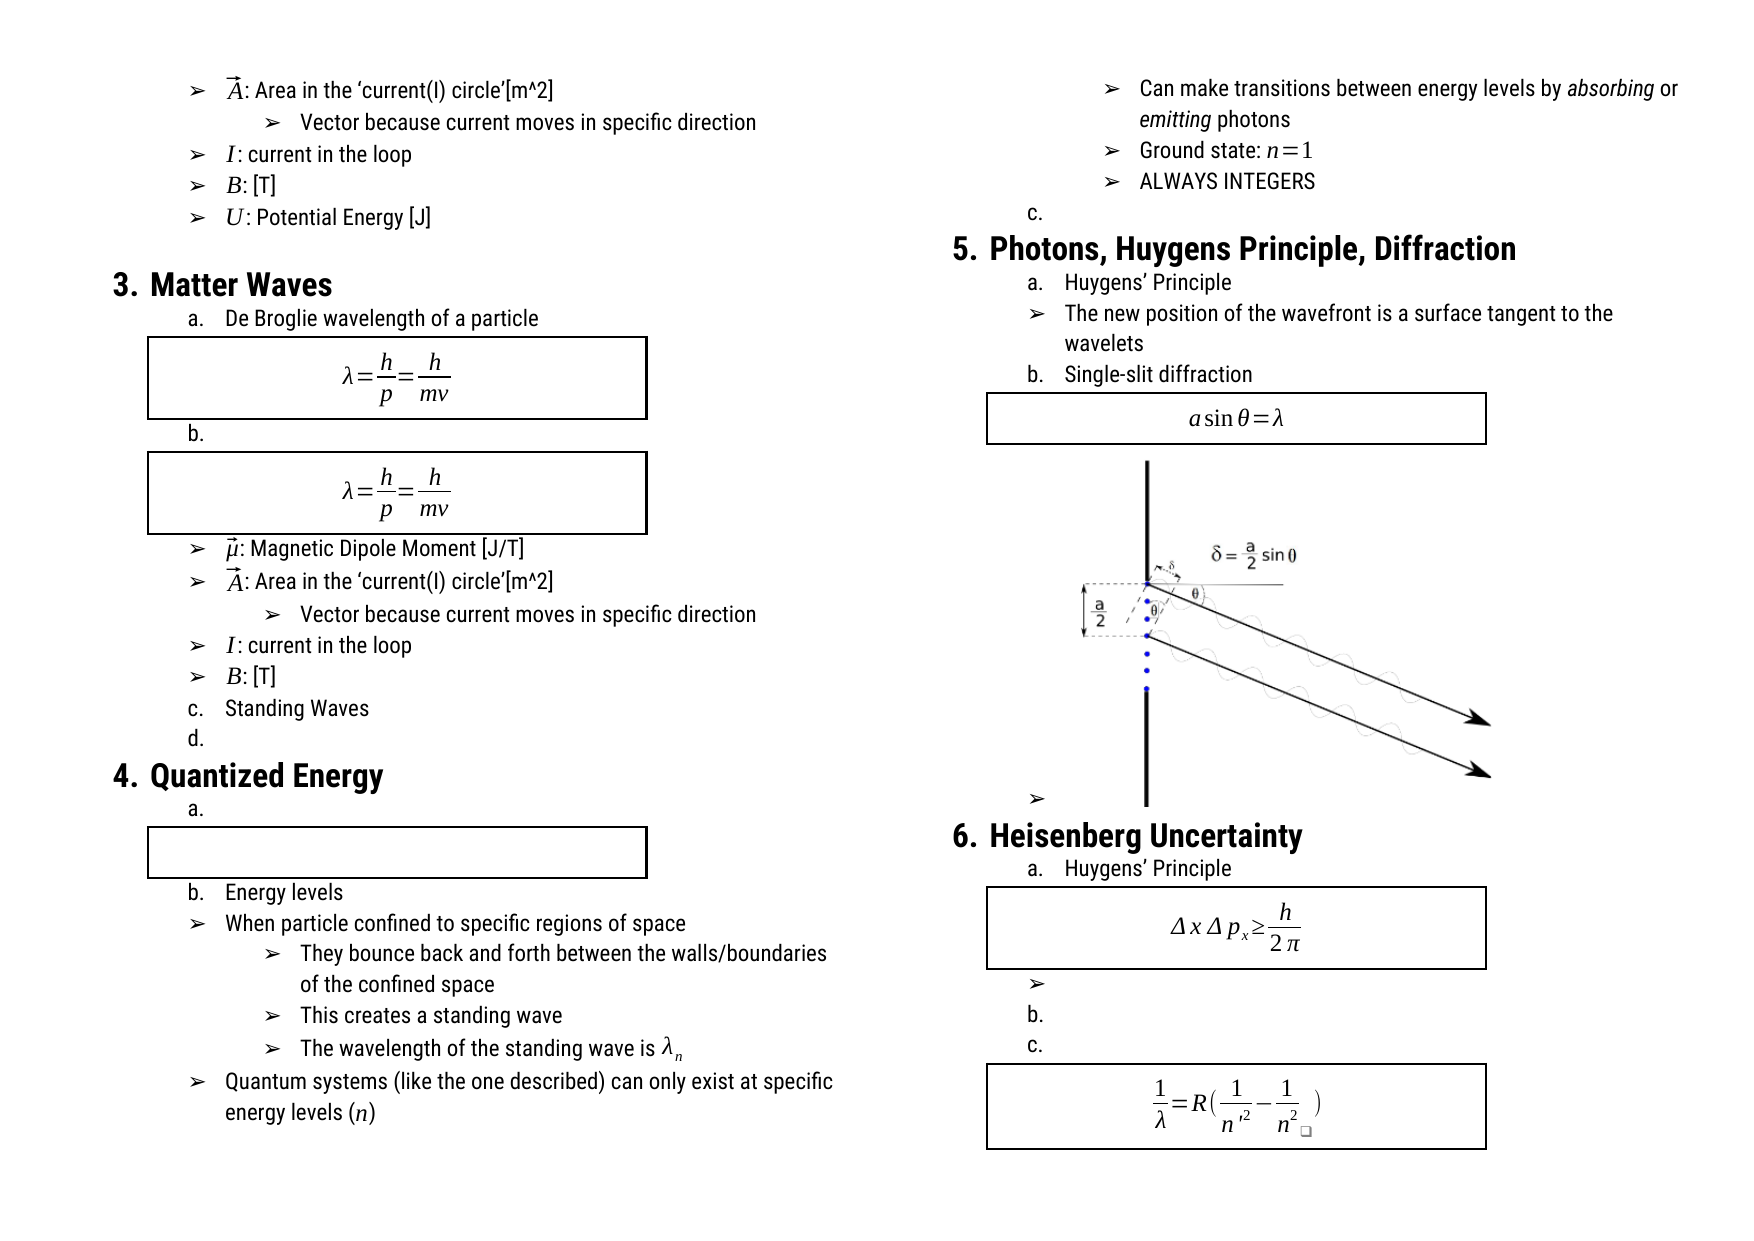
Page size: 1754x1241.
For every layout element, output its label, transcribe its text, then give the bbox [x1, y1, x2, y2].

table_header [149, 453, 645, 532]
list : Magnetic Dipole Moment [J/T] [187, 534, 839, 562]
list When particle confined to specific regions of space [187, 910, 839, 937]
table_header [988, 1065, 1485, 1148]
list : Area in the ‘current(I) circle’[m^2] [187, 566, 839, 597]
list : Potential Energy [J] [187, 203, 839, 231]
list : Area in the ‘current(I) circle’[m^2] [187, 75, 839, 106]
table_header [149, 828, 645, 877]
list : [T] [187, 663, 839, 691]
list Ground state: [1102, 137, 1679, 164]
subtitle Matter Waves [112, 266, 839, 305]
subtitle Photons, Huygens Principle, Diffraction [952, 230, 1679, 269]
list Can make transitions between energy levels by absorbing or emitting photons [1102, 75, 1679, 133]
list Standing Waves [187, 695, 839, 722]
list Vector because current moves in specific direction [262, 601, 839, 628]
list Energy levels [187, 879, 839, 906]
list The wavelength of the standing wave is [262, 1033, 839, 1064]
table_header [988, 888, 1485, 968]
list Vector because current moves in specific direction [262, 109, 839, 136]
list Single-slit diffraction [1027, 361, 1679, 388]
subtitle Quantized Energy [112, 756, 839, 795]
list De Broglie wavelength of a particle [187, 305, 839, 332]
list The new position of the wavefront is a surface tangent to the wavelets [1027, 300, 1679, 357]
table_header [149, 338, 645, 418]
list ALWAYS INTEGERS [1102, 168, 1679, 195]
subtitle Heisenberg Uncertainty [952, 816, 1679, 855]
list : current in the loop [187, 140, 839, 168]
picture [1064, 445, 1509, 807]
table_header [988, 394, 1485, 443]
list : [T] [187, 172, 839, 199]
list Quantum systems (like the one described) can only exist at specific energy levels () [187, 1068, 839, 1127]
list Huygens’ Principle [1027, 269, 1679, 296]
list This creates a standing wave [262, 1002, 839, 1029]
list Huygens’ Principle [1027, 855, 1679, 882]
list They bounce back and forth between the walls/boundaries of the confined space [262, 941, 839, 998]
list : current in the loop [187, 632, 839, 659]
